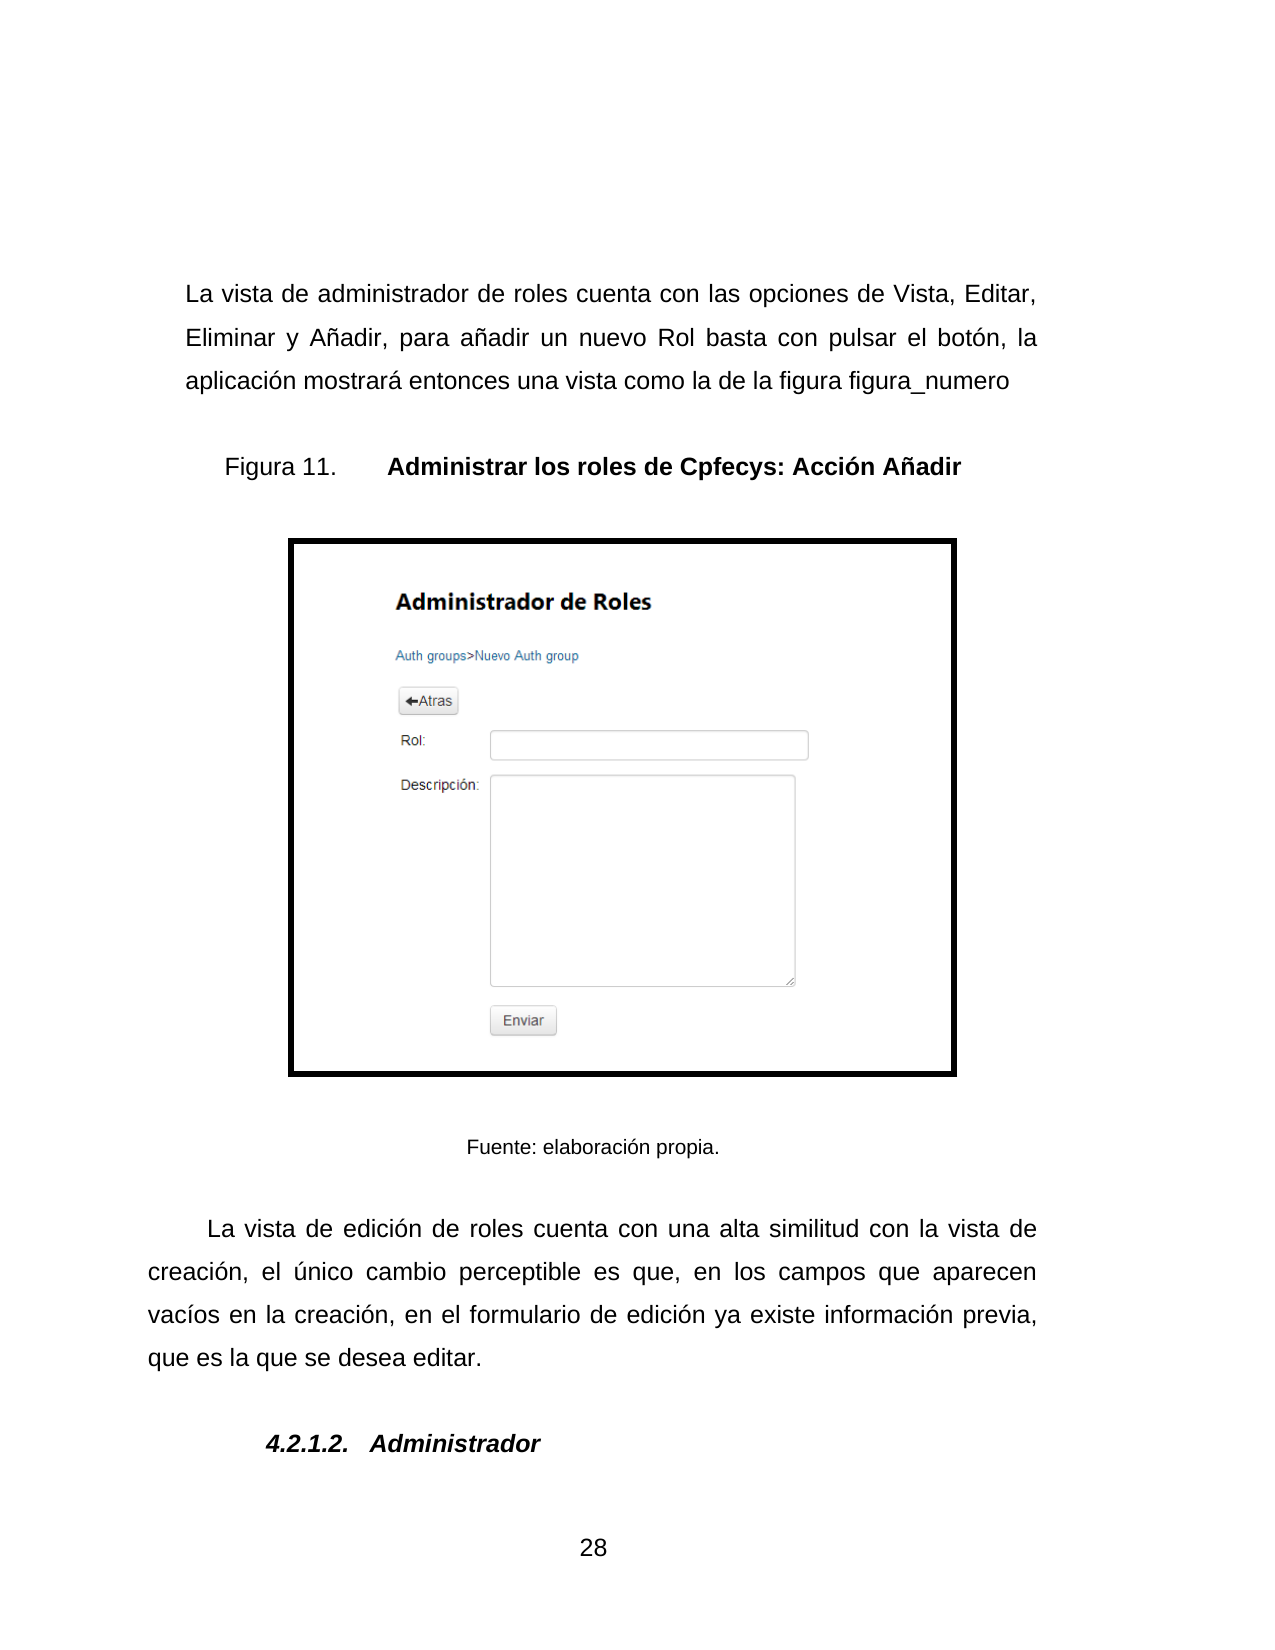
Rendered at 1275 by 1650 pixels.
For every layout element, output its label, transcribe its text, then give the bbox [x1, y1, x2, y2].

text Fuente: elaboración propia. [148, 1135, 1039, 1159]
text La vista de administrador de roles cuenta con las opciones de Vista, Editar, Eliminar y Añadir, para añadir un nuevo Rol basta con pulsar el botón, la aplicación mostrará entonces una vista como la de la figura figura_numero [185, 279, 1039, 394]
list Administrador [238, 1429, 1039, 1458]
picture [294, 544, 951, 1071]
text La vista de edición de roles cuenta con una alta similitud con la vista de creación, el único cambio perceptible es que, en los campos que aparecen vacíos en la creación, en el formulario de edición ya existe información previa, que es la que se desea editar. [148, 1214, 1039, 1372]
text Administrar los roles de Cpfecys: Acción Añadir [148, 452, 1039, 481]
